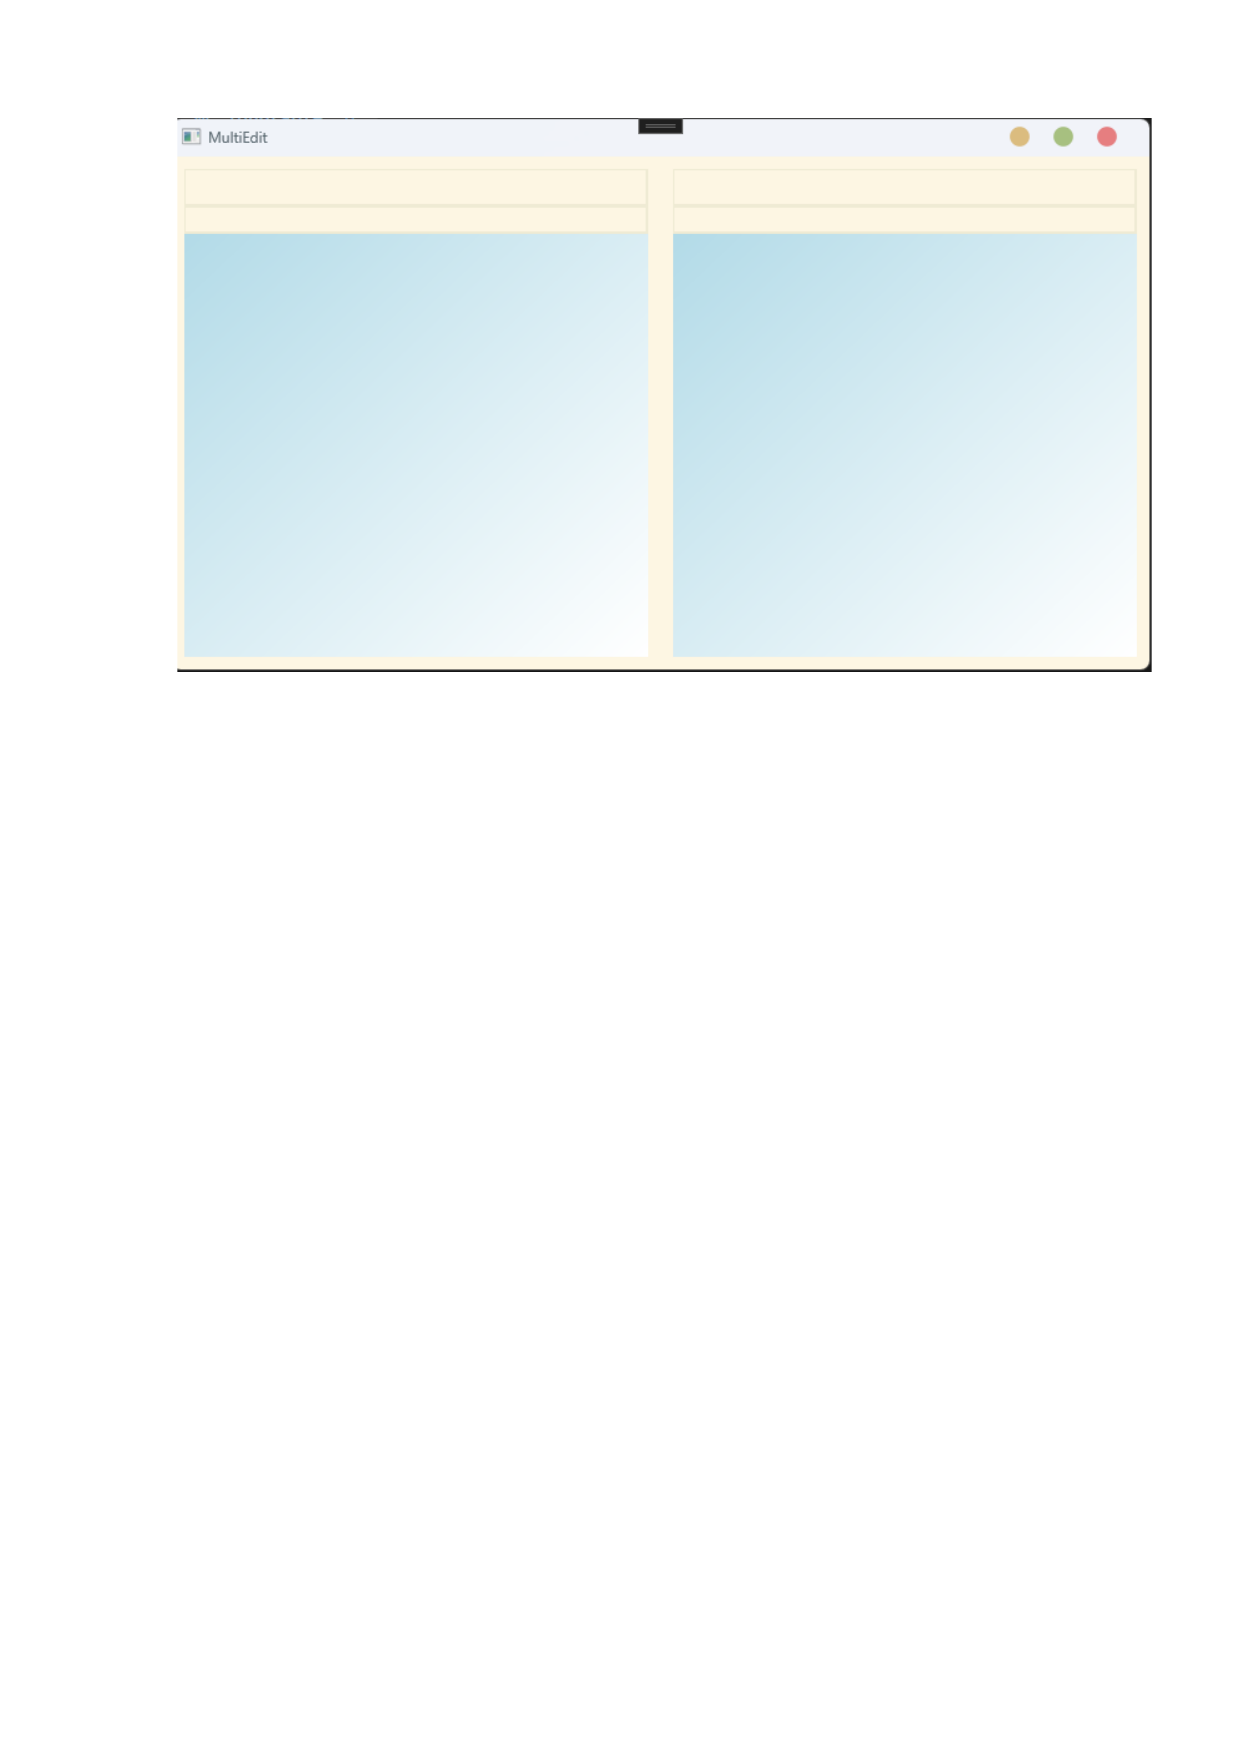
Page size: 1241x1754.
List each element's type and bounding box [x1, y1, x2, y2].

picture [177, 118, 1152, 672]
